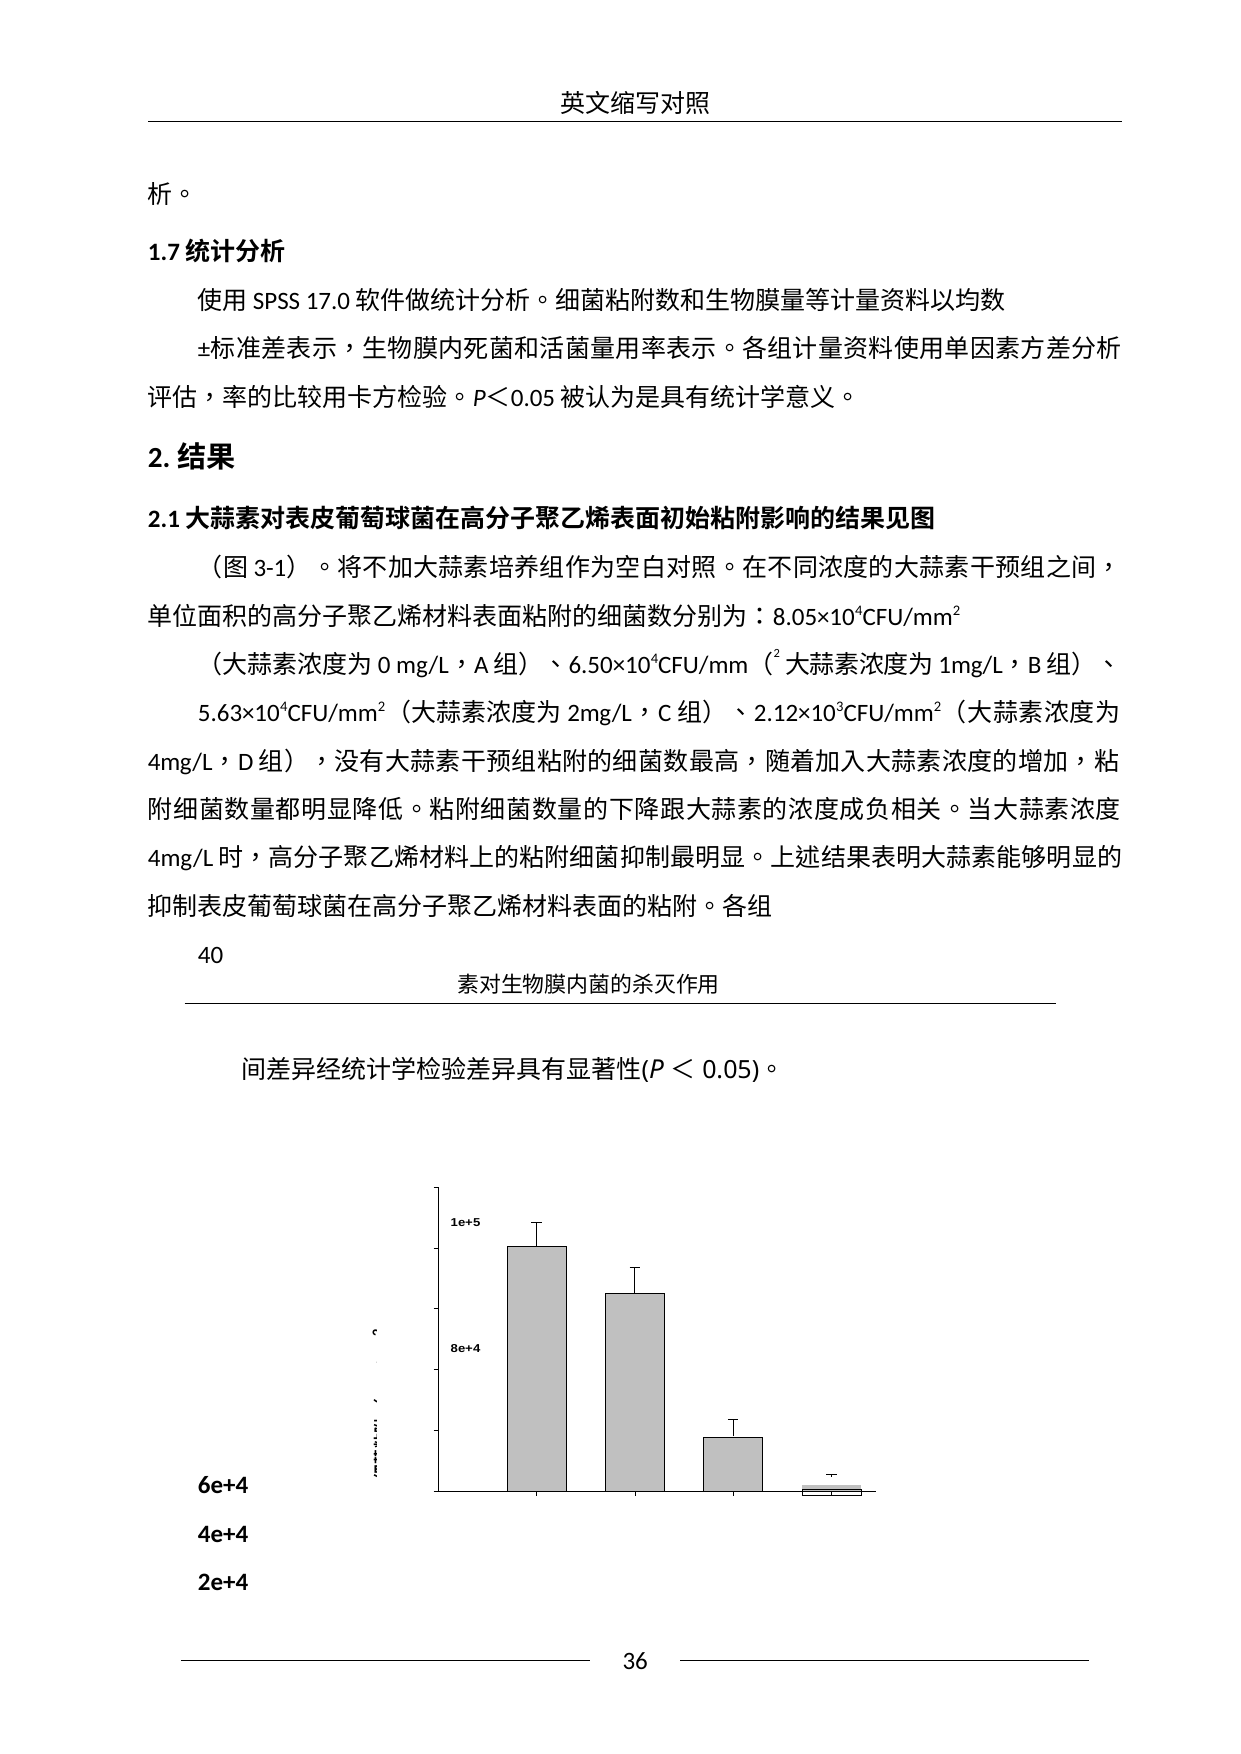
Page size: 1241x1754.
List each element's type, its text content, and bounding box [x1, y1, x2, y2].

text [148, 161, 1122, 209]
text （大蒜素浓度为0 mg/L，A组）、6.50×104CFU/mm（2 大蒜素浓度为1mg/L，B组）、 [148, 631, 1122, 679]
text 5.63×104CFU/mm2（大蒜素浓度为2mg/L，C组）、2.12×103CFU/mm2（大蒜素浓度为4mg/L，D组），没有大蒜素干预组粘附的细菌数最高，随着加入大蒜素浓度的增加，粘附细菌数量都明显降低。粘附细菌数量的下降跟大蒜素的浓度成负相关。当大蒜素浓度4mg/L时，高分子聚乙烯材料上的粘附细菌抑制最明显。上述结果表明大蒜素能够明显的抑制表皮葡萄球菌在高分子聚乙烯材料表面的粘附。各组 [148, 679, 1122, 921]
text 2e+4 [148, 1548, 1122, 1597]
text （图3-1）。将不加大蒜素培养组作为空白对照。在不同浓度的大蒜素干预组之间，单位面积的高分子聚乙烯材料表面粘附的细菌数分别为：8.05×104CFU/mm2 [148, 534, 1122, 631]
text 使用SPSS 17.0软件做统计分析。细菌粘附数和生物膜量等计量资料以均数 [148, 267, 1122, 316]
text 6e+4 [148, 1452, 1122, 1500]
text 8e+4 [450, 1307, 1122, 1355]
subtitle 1.7 统计分析 [148, 233, 1122, 267]
text 40 [148, 921, 1122, 969]
text 1e+5 [450, 1181, 1122, 1229]
text 素对生物膜内菌的杀灭作用 [182, 969, 994, 998]
text 间差异经统计学检验差异具有显著性(P ＜ 0.05)。 [241, 1000, 1122, 1102]
text ±标准差表示，生物膜内死菌和活菌量用率表示。各组计量资料使用单因素方差分析评估，率的比较用卡方检验。P＜0.05被认为是具有统计学意义。 [148, 316, 1122, 412]
text 4e+4 [148, 1500, 1122, 1548]
subtitle 2. 结果 [148, 437, 1122, 476]
subtitle 2.1 大蒜素对表皮葡萄球菌在高分子聚乙烯表面初始粘附影响的结果见图 [148, 500, 1122, 534]
